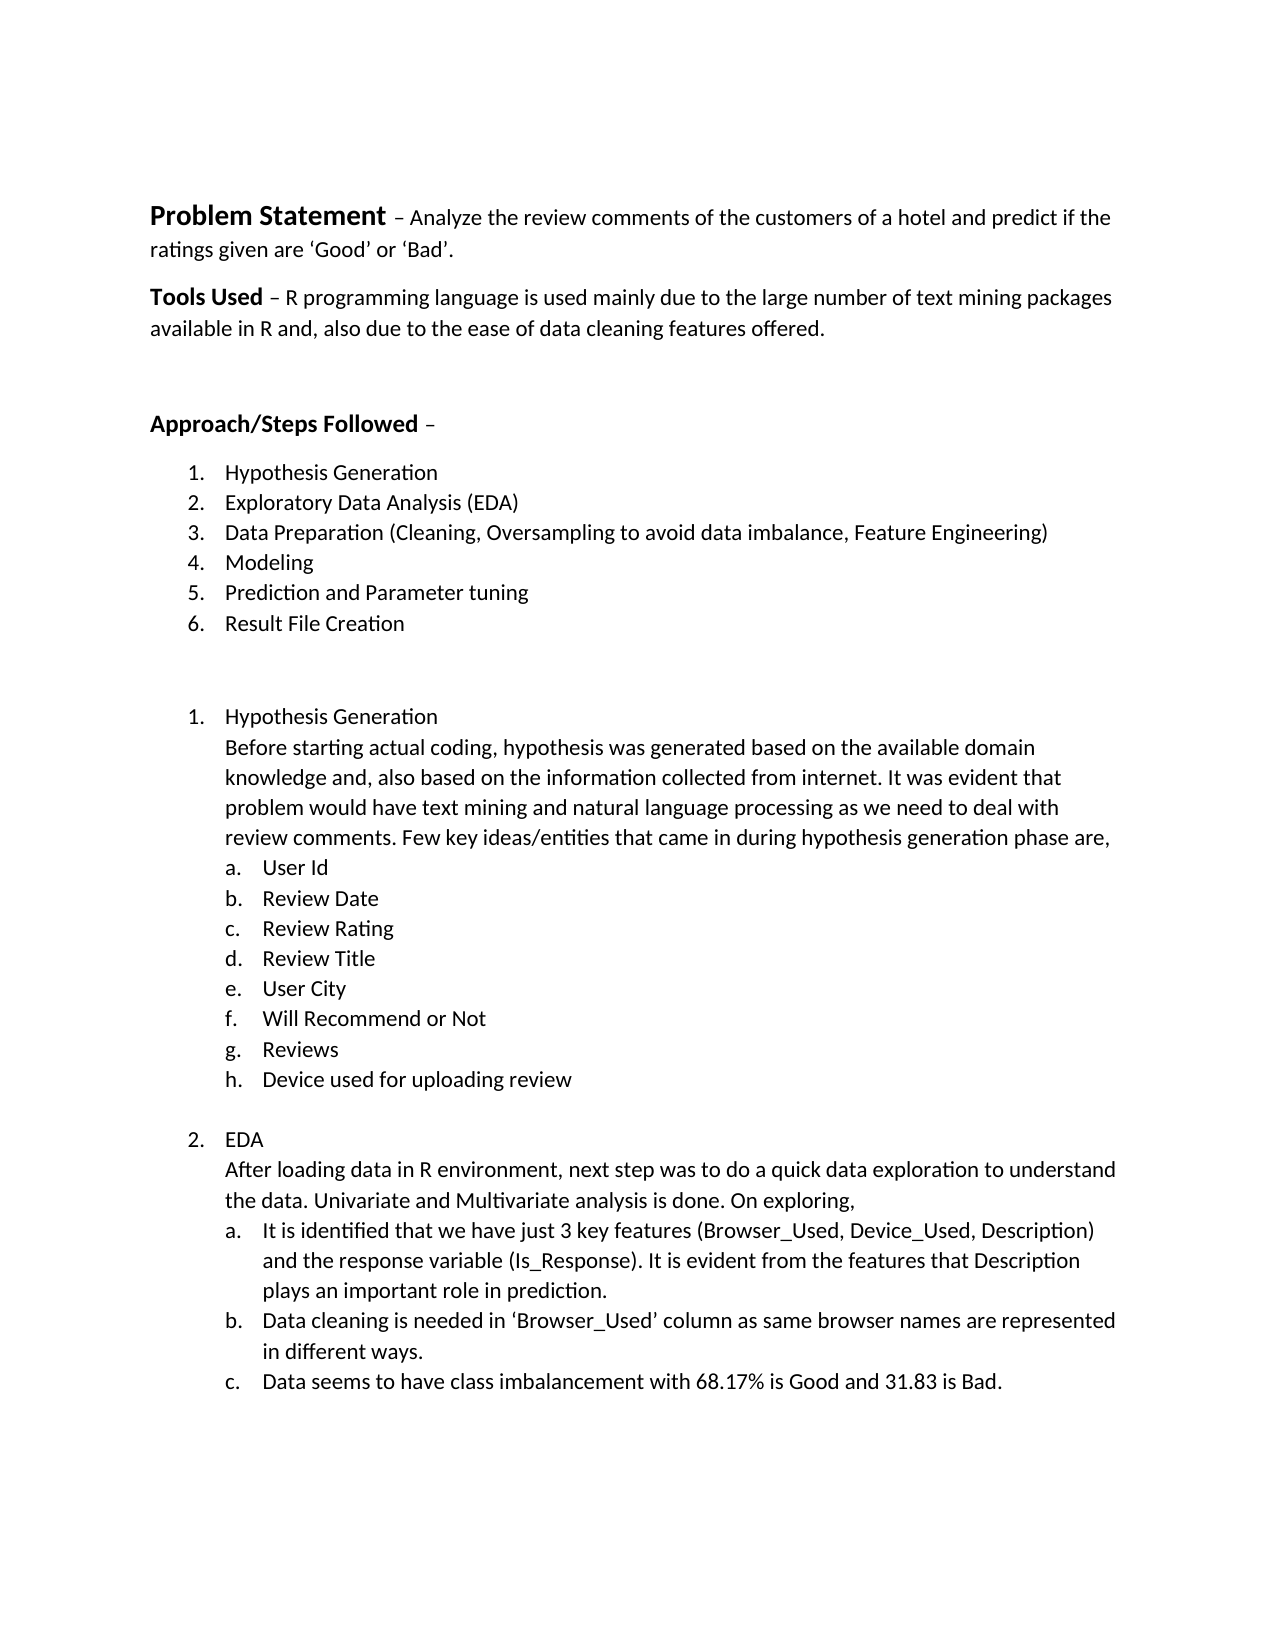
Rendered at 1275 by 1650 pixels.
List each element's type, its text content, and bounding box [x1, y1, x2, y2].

list Device used for uploading review [225, 1065, 1125, 1093]
list Before starting actual coding, hypothesis was generated based on the available domain knowledge and, also based on the information collected from internet. It was evident that problem would have text mining and natural language processing as we need to deal with review comments. Few key ideas/entities that came in during hypothesis generation phase are, [225, 733, 1125, 851]
list Review Rating [225, 914, 1125, 942]
list Data cleaning is needed in ‘Browser_Used’ column as same browser names are represented in different ways. [225, 1307, 1125, 1365]
list Modeling [187, 548, 1125, 576]
list It is identified that we have just 3 key features (Browser_Used, Device_Used, Description) and the response variable (Is_Response). It is evident from the features that Description plays an important role in prediction. [225, 1216, 1125, 1304]
text Tools Used – R programming language is used mainly due to the large number of text mining packages available in R and, also due to the ease of data cleaning features offered. [150, 282, 1125, 342]
list Data seems to have class imbalancement with 68.17% is Good and 31.83 is Bad. [225, 1367, 1125, 1395]
list Reviews [225, 1035, 1125, 1063]
text Problem Statement – Analyze the review comments of the customers of a hotel and predict if the ratings given are ‘Good’ or ‘Bad’. [150, 197, 1125, 263]
list Result File Creation [187, 609, 1125, 637]
list Hypothesis Generation [187, 458, 1125, 486]
list Review Date [225, 884, 1125, 912]
list Prediction and Parameter tuning [187, 578, 1125, 606]
list After loading data in R environment, next step was to do a quick data exploration to understand the data. Univariate and Multivariate analysis is done. On exploring, [225, 1156, 1125, 1214]
list Hypothesis Generation [187, 702, 1125, 730]
list Review Title [225, 944, 1125, 972]
list User Id [225, 853, 1125, 881]
text Approach/Steps Followed – [150, 408, 1125, 438]
list User City [225, 974, 1125, 1002]
list EDA [187, 1125, 1125, 1153]
list Exploratory Data Analysis (EDA) [187, 488, 1125, 516]
list Data Preparation (Cleaning, Oversampling to avoid data imbalance, Feature Engineering) [187, 518, 1125, 546]
list Will Recommend or Not [225, 1004, 1125, 1032]
